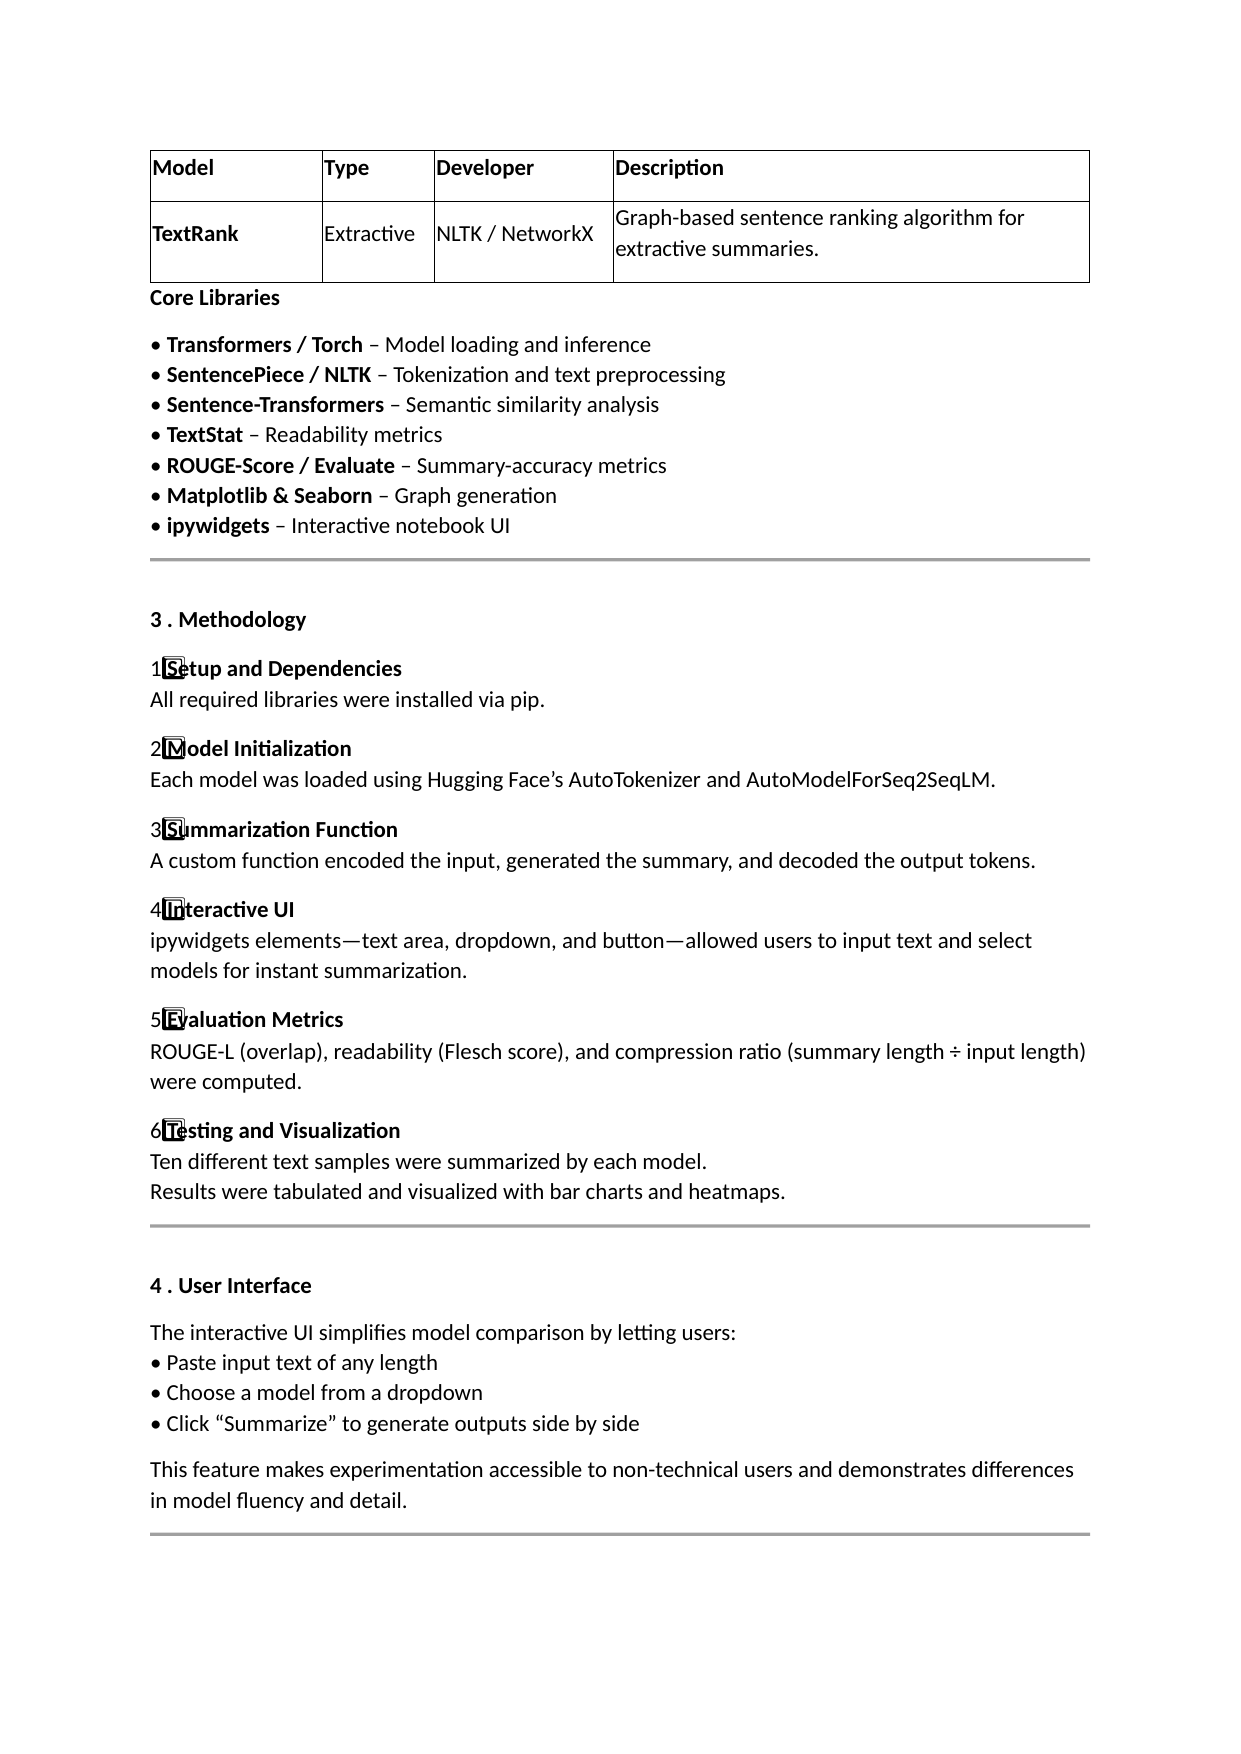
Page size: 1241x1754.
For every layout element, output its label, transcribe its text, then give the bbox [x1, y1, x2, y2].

table_header Developer [435, 151, 613, 201]
text 4 . User Interface [150, 1271, 1090, 1299]
text 2️⃣ Model Initialization Each model was loaded using Hugging Face’s AutoTokenizer and AutoModelForSeq2SeqLM. [150, 732, 1090, 794]
text The interactive UI simplifies model comparison by letting users: • Paste input text of any length • Choose a model from a dropdown • Click “Summarize” to generate outputs side by side [150, 1318, 1090, 1437]
table_cell Graph-based sentence ranking algorithm for extractive summaries. [614, 202, 1089, 282]
table_cell TextRank [151, 202, 322, 282]
table_cell Extractive [323, 202, 434, 282]
table_header Model [151, 151, 322, 201]
text 6️⃣ Testing and Visualization Ten different text samples were summarized by each model. Results were tabulated and visualized with bar charts and heatmaps. [150, 1114, 1090, 1206]
text 3 . Methodology [150, 605, 1090, 633]
table_header Type [323, 151, 434, 201]
text This feature makes experimentation accessible to non-technical users and demonstrates differences in model fluency and detail. [150, 1456, 1090, 1514]
table_header Description [614, 151, 1089, 201]
text Core Libraries [150, 283, 1090, 311]
table_cell NLTK / NetworkX [435, 202, 613, 282]
text 3️⃣ Summarization Function A custom function encoded the input, generated the summary, and decoded the output tokens. [150, 812, 1090, 874]
text 4️⃣ Interactive UI ipywidgets elements—text area, dropdown, and button—allowed users to input text and select models for instant summarization. [150, 893, 1090, 984]
text • Transformers / Torch – Model loading and inference • SentencePiece / NLTK – Tokenization and text preprocessing • Sentence-Transformers – Semantic similarity analysis • TextStat – Readability metrics • ROUGE-Score / Evaluate – Summary-accuracy metrics • Matplotlib & Seaborn – Graph generation • ipywidgets – Interactive notebook UI [150, 330, 1090, 539]
text 5️⃣ Evaluation Metrics ROUGE-L (overlap), readability (Flesch score), and compression ratio (summary length ÷ input length) were computed. [150, 1003, 1090, 1095]
text 1️⃣ Setup and Dependencies All required libraries were installed via pip. [150, 652, 1090, 713]
